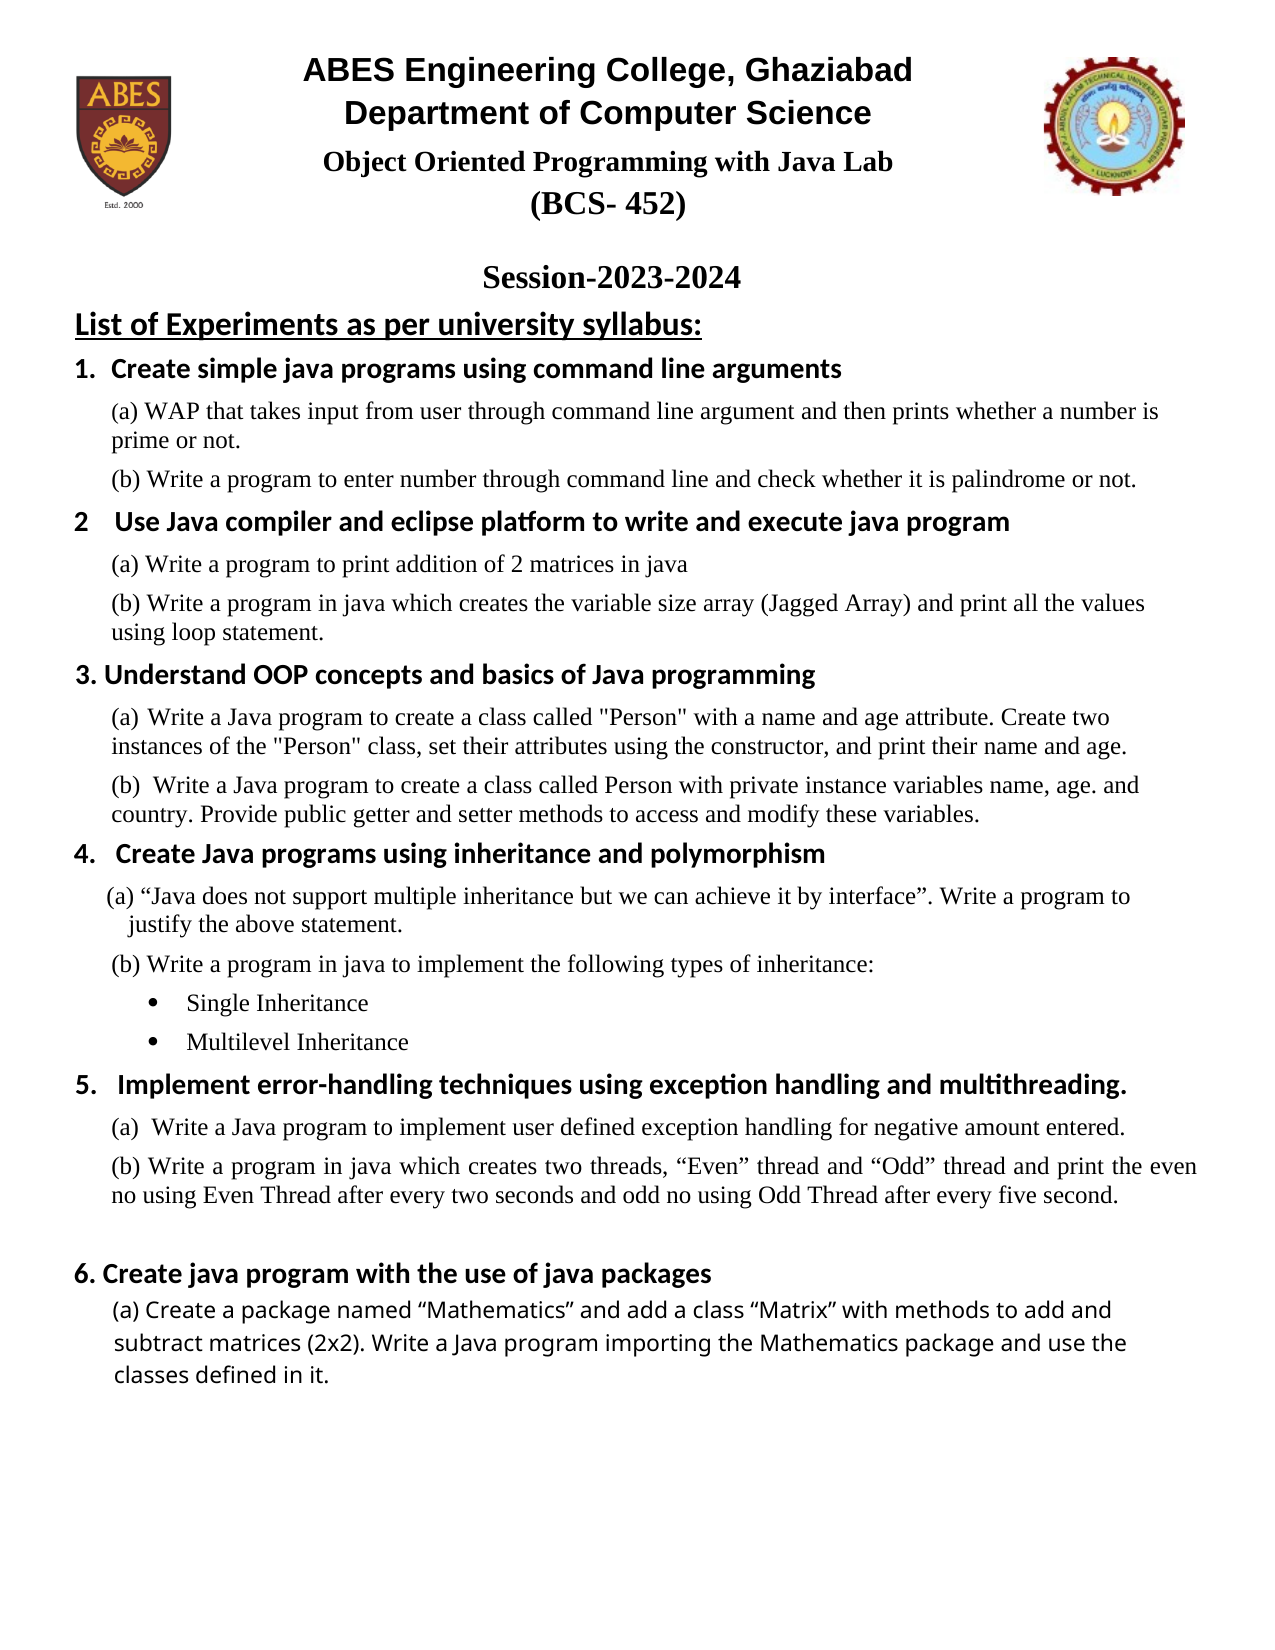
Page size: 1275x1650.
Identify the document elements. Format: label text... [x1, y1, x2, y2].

subtitle Object Oriented Programming with Java Lab [287, 144, 928, 178]
subtitle (b) Write a program in java to implement the following types of inheritance: [73, 949, 1198, 977]
subtitle ABES Engineering College, Ghaziabad Department of Computer Science [287, 49, 928, 131]
text (a) Create a package named “Mathematics” and add a class “Matrix” with methods to add and subtract matrices (2x2). Write a Java program importing the Mathematics package and use the classes defined in it. [112, 1294, 1193, 1390]
subtitle (a) Write a Java program to create a class called "Person" with a name and age attribute. Create two instances of the "Person" class, set their attributes using the constructor, and print their name and age. [111, 702, 1198, 759]
subtitle Session-2023-2024 [407, 258, 1198, 296]
subtitle 5. Implement error-handling techniques using exception handling and multithreading. [75, 1066, 1198, 1102]
subtitle 3. Understand OOP concepts and basics of Java programming [75, 656, 1198, 692]
subtitle Multilevel Inheritance [148, 1027, 1198, 1056]
subtitle (b) Write a program in java which creates two threads, “Even” thread and “Odd” thread and print the even no using Even Thread after every two seconds and odd no using Odd Thread after every five second. [111, 1151, 1198, 1209]
text List of Experiments as per university syllabus: [75, 303, 1198, 344]
subtitle (a) “Java does not support multiple inheritance but we can achieve it by interface”. Write a program to justify the above statement. [62, 881, 1198, 938]
subtitle 4. Create Java programs using inheritance and polymorphism [73, 835, 1198, 871]
picture [1043, 57, 1185, 196]
subtitle Single Inheritance [148, 988, 1198, 1016]
subtitle (a) WAP that takes input from user through command line argument and then prints whether a number is prime or not. [111, 396, 1198, 454]
picture [75, 75, 172, 208]
subtitle (a) Write a program to print addition of 2 matrices in java [111, 549, 1198, 578]
text (BCS- 452) [478, 183, 737, 222]
subtitle 6. Create java program with the use of java packages [73, 1256, 1198, 1291]
subtitle Create simple java programs using command line arguments [73, 351, 1198, 386]
subtitle (b) Write a program in java which creates the variable size array (Jagged Array) and print all the values using loop statement. [111, 588, 1198, 646]
subtitle (b) Write a Java program to create a class called Person with private instance variables name, age. and country. Provide public getter and setter methods to access and modify these variables. [111, 770, 1198, 827]
subtitle 2 Use Java compiler and eclipse platform to write and execute java program [73, 503, 1198, 539]
subtitle (b) Write a program to enter number through command line and check whether it is palindrome or not. [111, 464, 1198, 493]
subtitle (a) Write a Java program to implement user defined exception handling for negative amount entered. [111, 1112, 1198, 1141]
